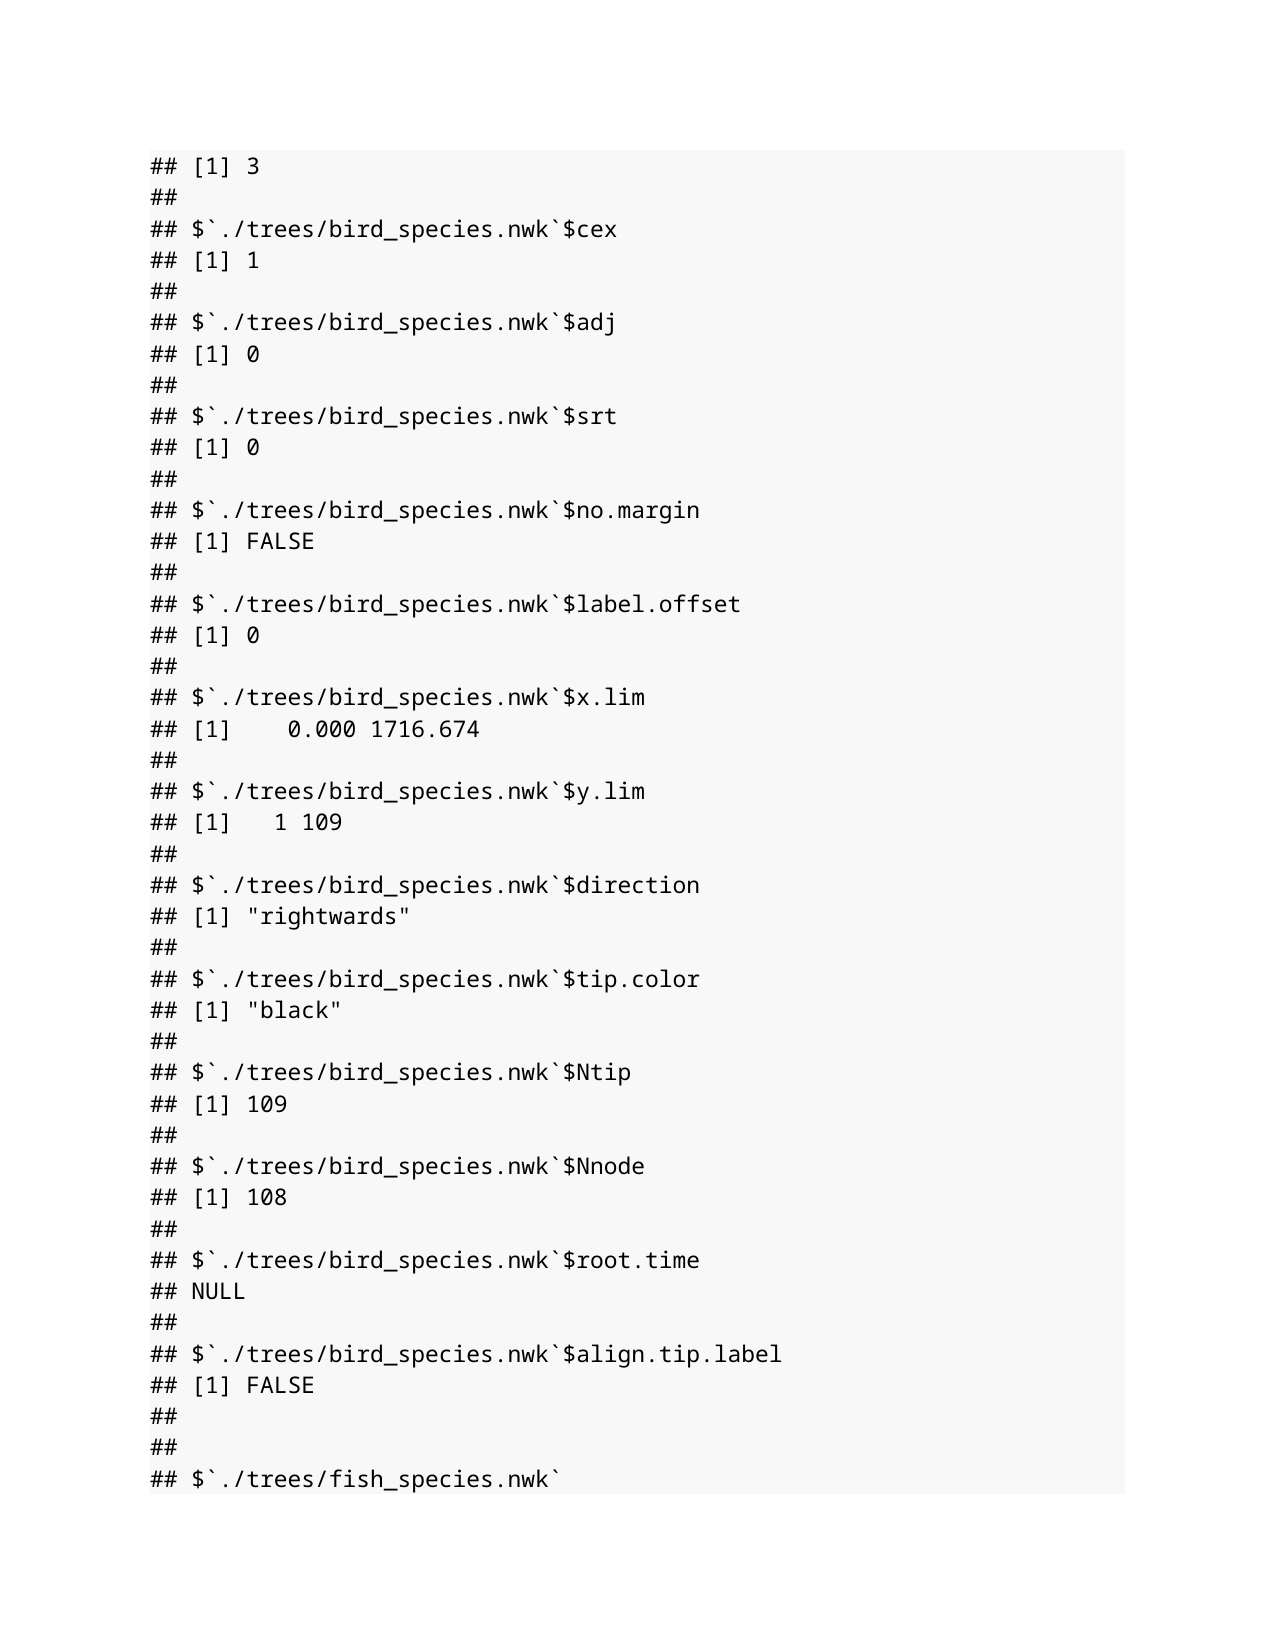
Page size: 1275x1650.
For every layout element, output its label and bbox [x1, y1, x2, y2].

text [150, 150, 1125, 1494]
